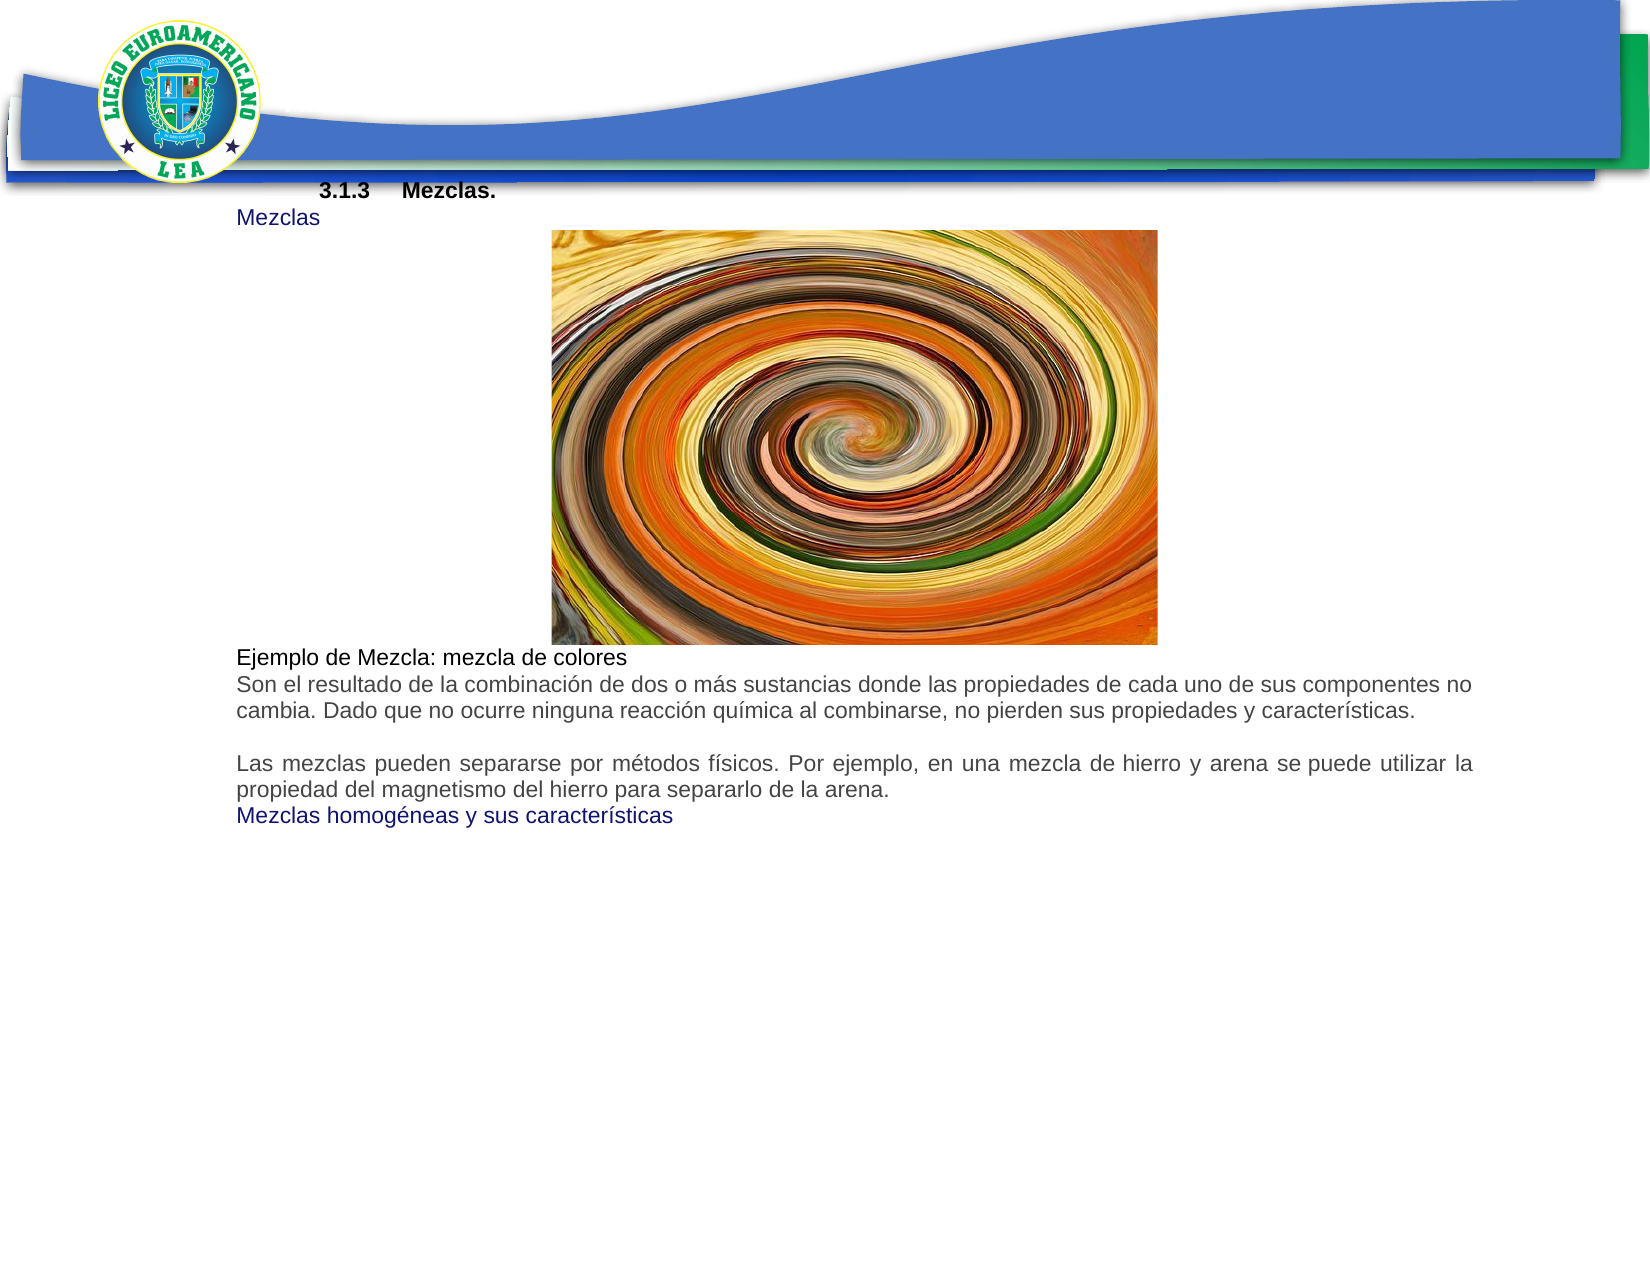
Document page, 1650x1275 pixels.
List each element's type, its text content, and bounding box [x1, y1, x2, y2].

text Mezclas [236, 203, 1473, 230]
text Ejemplo de Mezcla: mezcla de colores [236, 644, 1473, 671]
text Mezclas homogéneas y sus características [236, 802, 1473, 829]
text Son el resultado de la combinación de dos o más sustancias donde las propiedades de cada uno de sus componentes no cambia. Dado que no ocurre ninguna reacción química al combinarse, no pierden sus propiedades y características. [236, 671, 1473, 723]
text Las mezclas pueden separarse por métodos físicos. Por ejemplo, en una mezcla de hierro y arena se puede utilizar la propiedad del magnetismo del hierro para separarlo de la arena. [236, 750, 1473, 802]
picture [98, 20, 261, 183]
picture [551, 230, 1158, 645]
text 3.1.3 Mezclas. [236, 177, 1473, 203]
